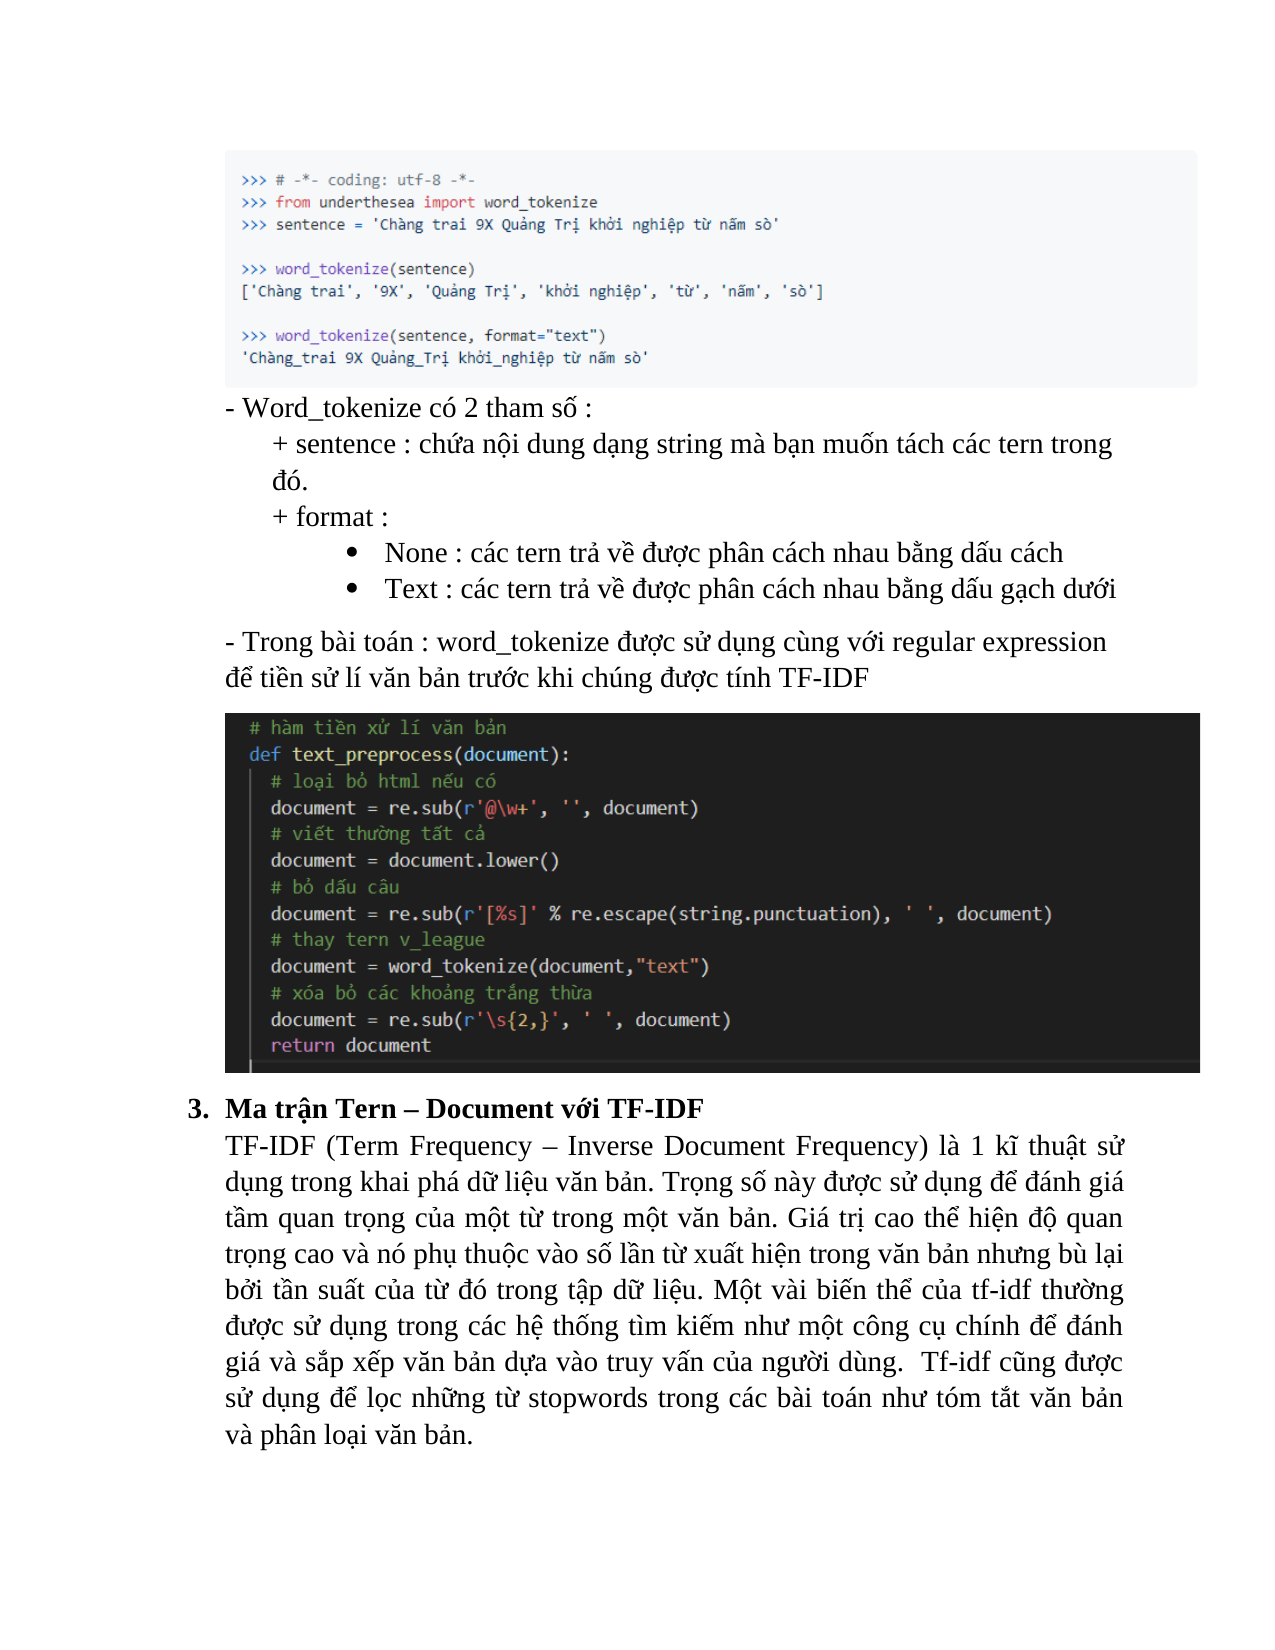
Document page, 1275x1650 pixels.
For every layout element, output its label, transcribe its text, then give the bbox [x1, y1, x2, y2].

list TF-IDF (Term Frequency – Inverse Document Frequency) là 1 kĩ thuật sử dụng trong khai phá dữ liệu văn bản. Trọng số này được sử dụng để đánh giá tầm quan trọng của một từ trong một văn bản. Giá trị cao thể hiện độ quan trọng cao và nó phụ thuộc vào số lần từ xuất hiện trong văn bản nhưng bù lại bởi tần suất của từ đó trong tập dữ liệu. Một vài biến thể của tf-idf thường được sử dụng trong các hệ thống tìm kiếm như một công cụ chính để đánh giá và sắp xếp văn bản dựa vào truy vấn của người dùng. Tf-idf cũng được sử dụng để lọc những từ stopwords trong các bài toán như tóm tắt văn bản và phân loại văn bản. [225, 1128, 1125, 1450]
list Text : các tern trả về được phân cách nhau bằng dấu gạch dưới [347, 571, 1125, 605]
list + sentence : chứa nội dung dạng string mà bạn muốn tách các tern trong đó. [272, 427, 1125, 496]
list Ma trận Tern – Document với TF-IDF [187, 1091, 1125, 1125]
picture [225, 150, 1200, 389]
list - Word_tokenize có 2 tham số : [225, 390, 1125, 424]
picture [225, 713, 1200, 1073]
list + format : [272, 499, 1125, 532]
list None : các tern trả về được phân cách nhau bằng dấu cách [347, 535, 1125, 569]
text - Trong bài toán : word_tokenize được sử dụng cùng với regular expression để tiền sử lí văn bản trước khi chúng được tính TF-IDF [225, 624, 1125, 694]
